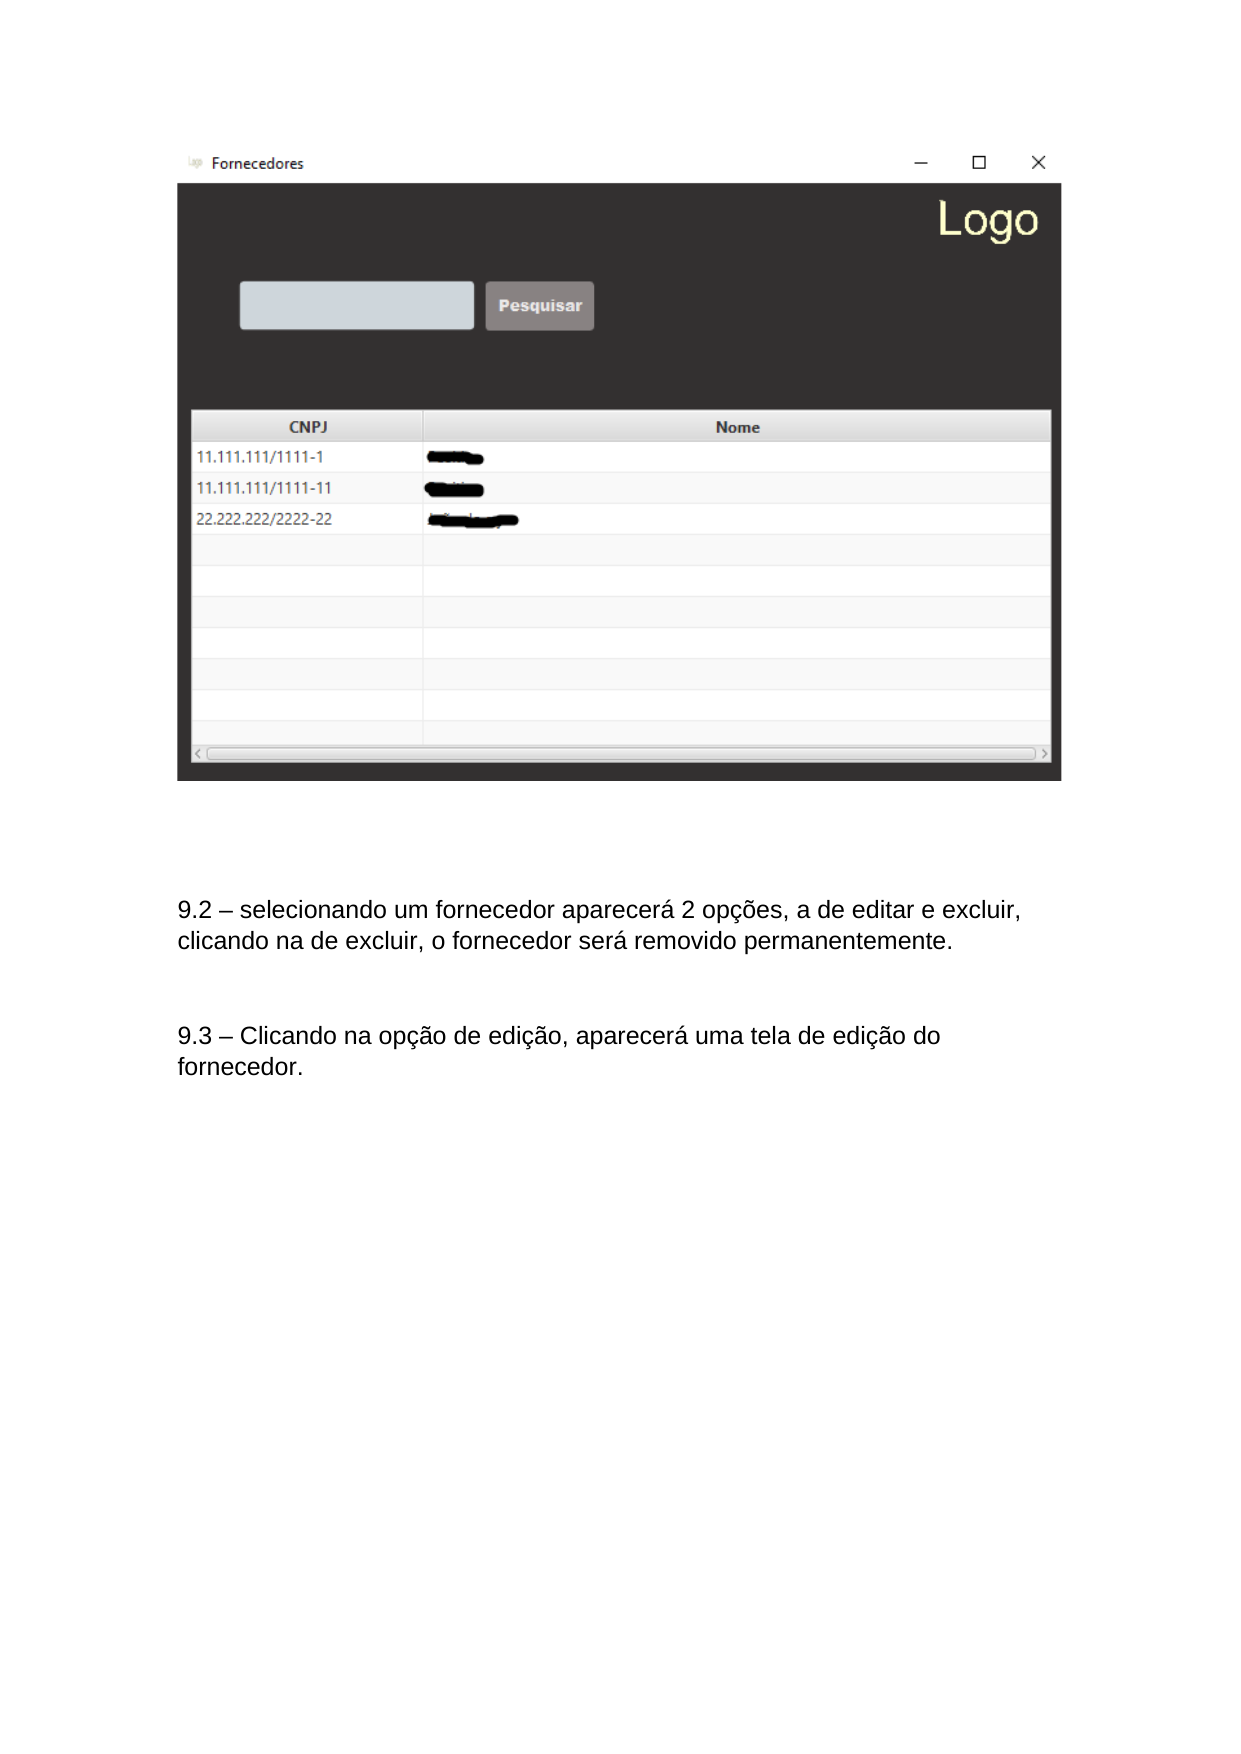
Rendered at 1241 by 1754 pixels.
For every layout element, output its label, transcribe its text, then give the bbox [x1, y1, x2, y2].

text 9.2 – selecionando um fornecedor aparecerá 2 opções, a de editar e excluir, clicando na de excluir, o fornecedor será removido permanentemente. [177, 895, 1063, 954]
picture [177, 147, 1062, 781]
text 9.3 – Clicando na opção de edição, aparecerá uma tela de edição do fornecedor. [177, 1021, 1063, 1081]
